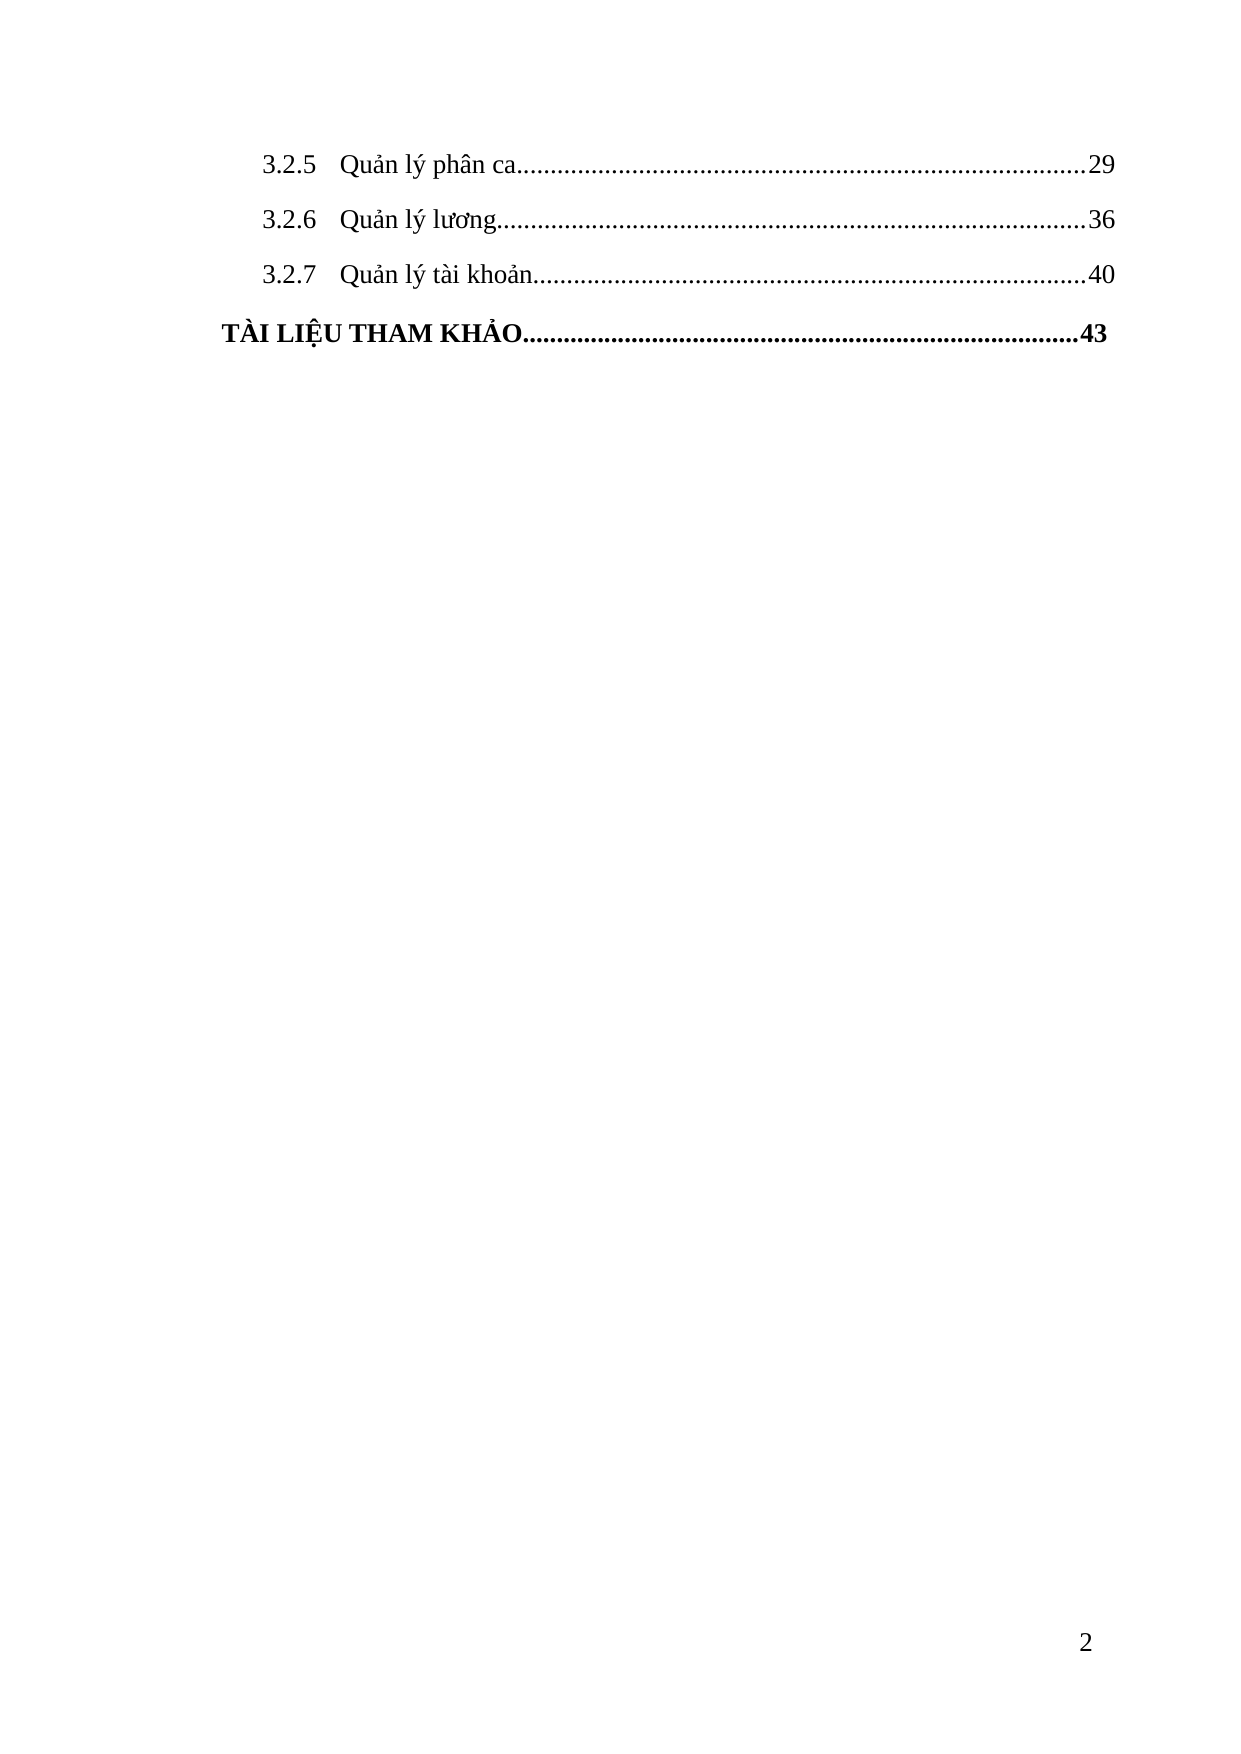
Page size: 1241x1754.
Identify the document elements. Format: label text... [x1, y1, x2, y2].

text 3.2.5 Quản lý phân ca 29 [262, 148, 1092, 179]
text TÀI LIỆU THAM KHẢO 43 [221, 317, 1092, 348]
text 3.2.7 Quản lý tài khoản 40 [262, 258, 1092, 289]
text 3.2.6 Quản lý lương 36 [262, 203, 1092, 234]
